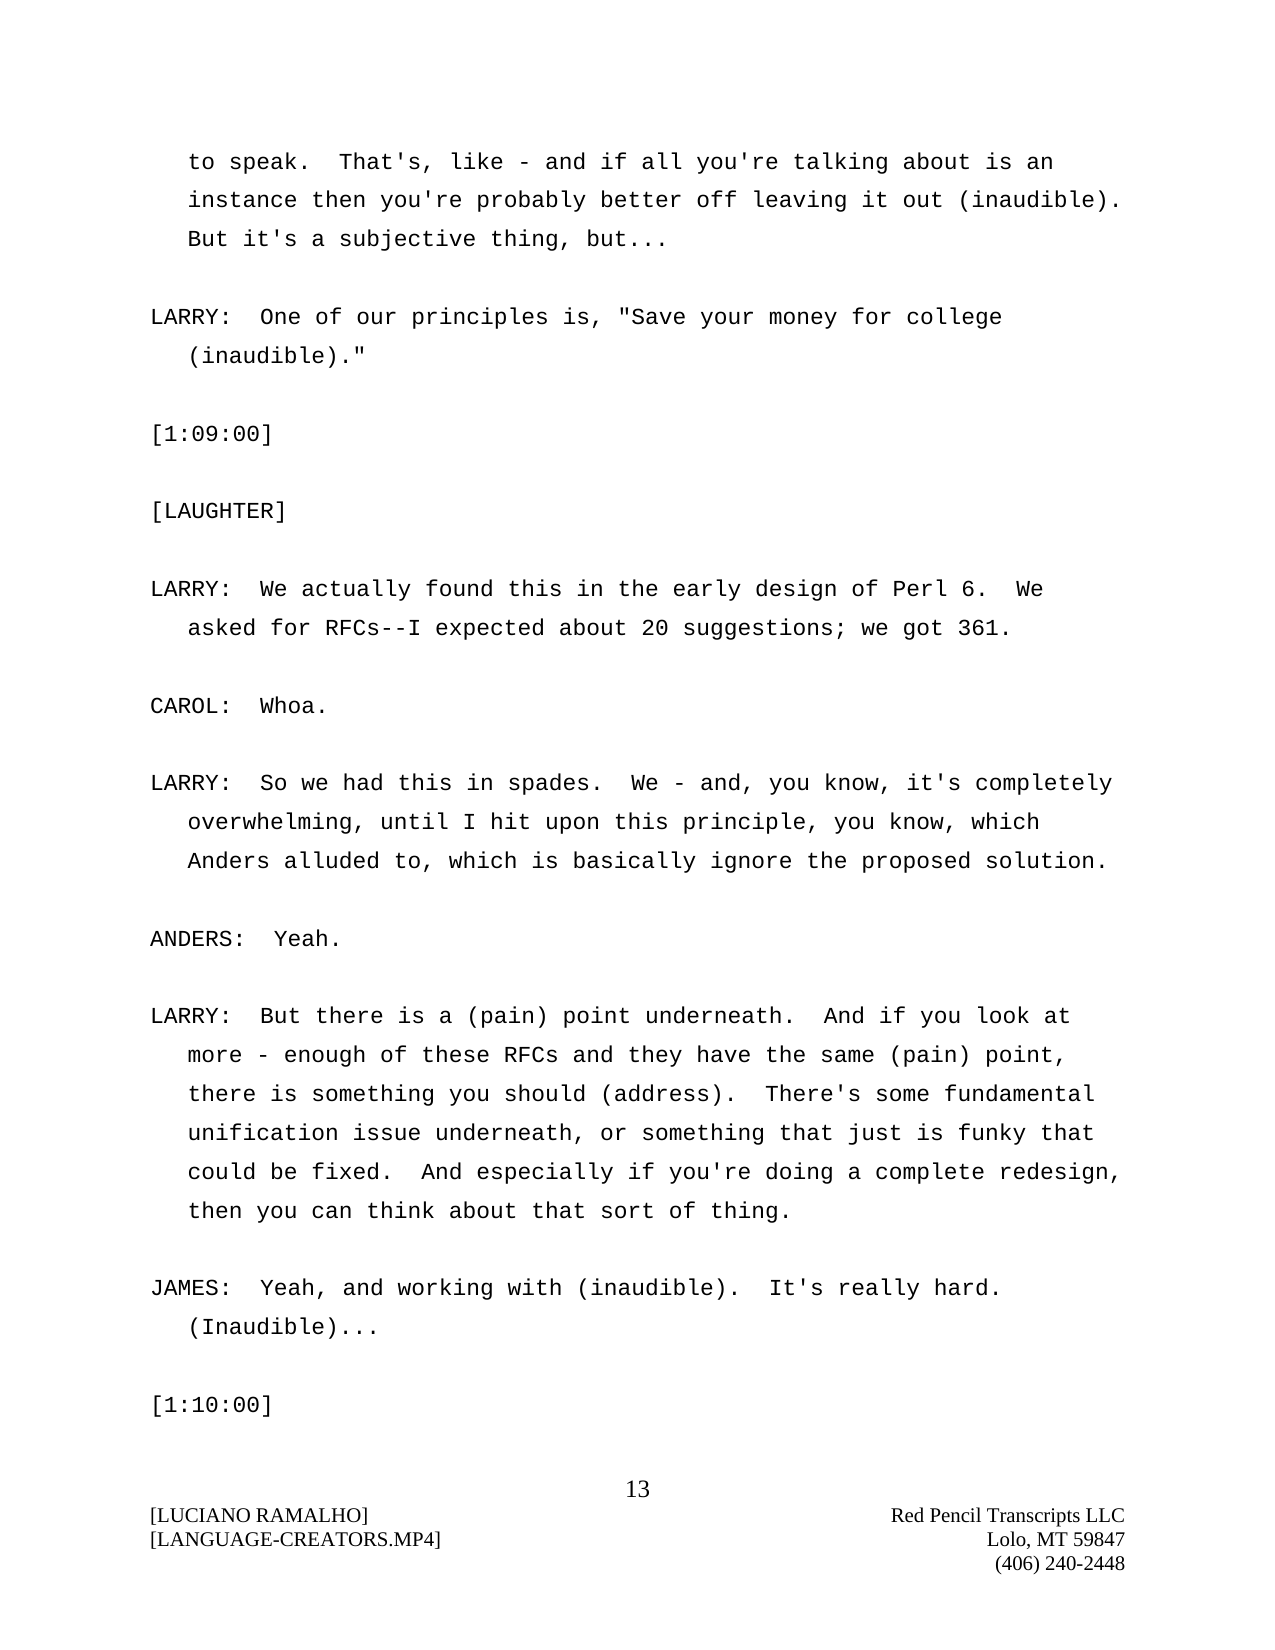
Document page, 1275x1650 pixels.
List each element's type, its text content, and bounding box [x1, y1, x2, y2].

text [150, 150, 1125, 254]
text LARRY: One of our principles is, "Save your money for college (inaudible)." [150, 305, 1125, 370]
text CAROL: Whoa. [150, 694, 1125, 720]
text LARRY: We actually found this in the early design of Perl 6. We asked for RFCs--I expected about 20 suggestions; we got 361. [150, 577, 1125, 642]
text ANDERS: Yeah. [150, 927, 1125, 953]
text LARRY: So we had this in spades. We - and, you know, it's completely overwhelming, until I hit upon this principle, you know, which Anders alluded to, which is basically ignore the proposed solution. [150, 772, 1125, 875]
text [1:10:00] [150, 1393, 1125, 1419]
text JAMES: Yeah, and working with (inaudible). It's really hard. (Inaudible)... [150, 1277, 1125, 1342]
text [1:09:00] [150, 422, 1125, 448]
text LARRY: But there is a (pain) point underneath. And if you look at more - enough of these RFCs and they have the same (pain) point, there is something you should (address). There's some fundamental unification issue underneath, or something that just is funky that could be fixed. And especially if you're doing a complete redesign, then you can think about that sort of thing. [150, 1005, 1125, 1225]
text [LAUGHTER] [150, 500, 1125, 526]
